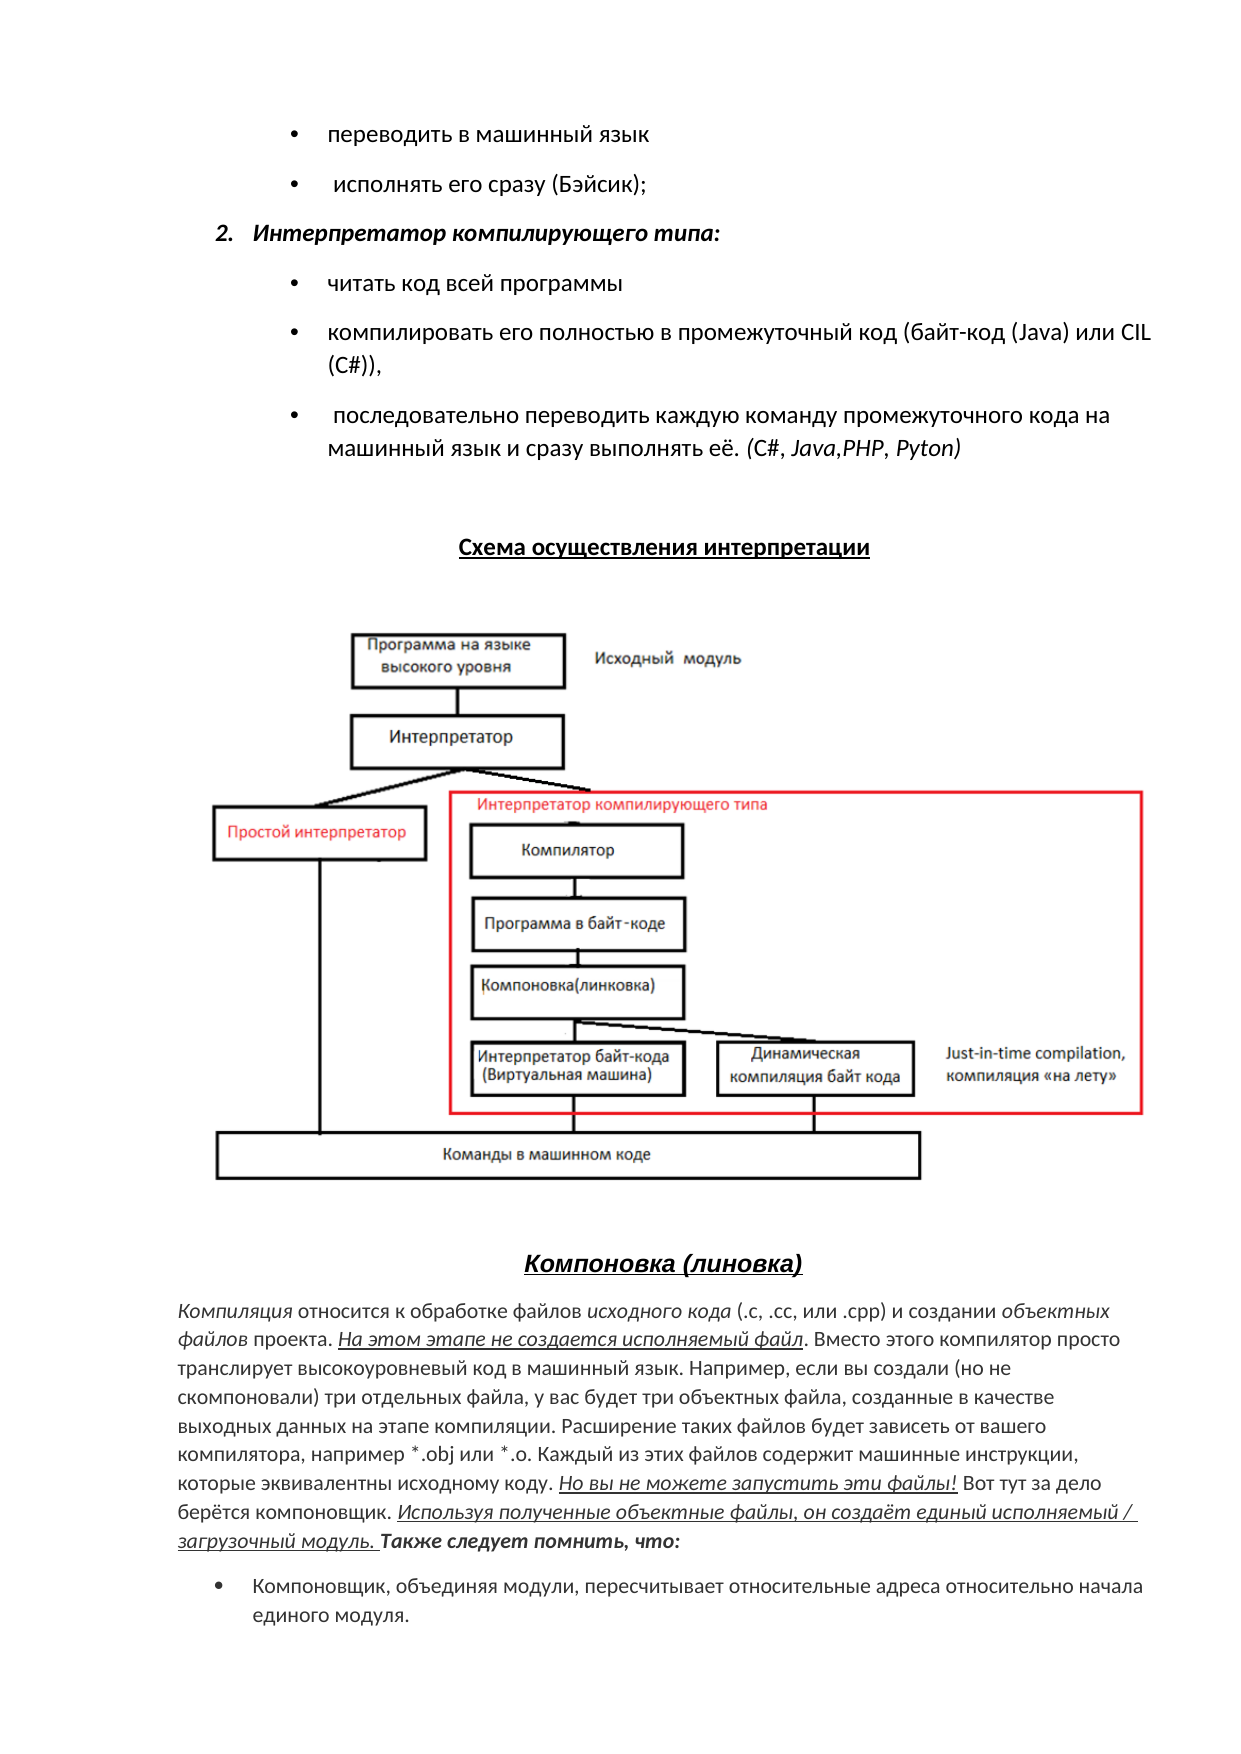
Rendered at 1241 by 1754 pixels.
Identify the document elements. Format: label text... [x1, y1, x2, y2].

list последовательно переводить каждую команду промежуточного кода на машинный язык и сразу выполнять её. (С#, Java,PHP, Pyton) [290, 399, 1152, 462]
list исполнять его сразу (Бэйсик); [290, 168, 1152, 198]
text Схема осуществления интерпретации [177, 531, 1152, 562]
list компилировать его полностью в промежуточный код (байт-код (Java) или CIL (C#)), [290, 316, 1152, 380]
text Компиляция относится к обработке файлов исходного кода (.c, .cc, или .cpp) и создании объектных файлов проекта. На этом этапе не создается исполняемый файл. Вместо этого компилятор просто транслирует высокоуровневый код в машинный язык. Например, если вы создали (но не скомпоновали) три отдельных файла, у вас будет три объектных файла, созданные в качестве выходных данных на этапе компиляции. Расширение таких файлов будет зависеть от вашего компилятора, например *.obj или *.o. Каждый из этих файлов содержит машинные инструкции, которые эквивалентны исходному коду. Но вы не можете запустить эти файлы! Вот тут за дело берётся компоновщик. Используя полученные объектные файлы, он создаёт единый исполняемый / загрузочный модуль. Также следует помнить, что: [177, 1297, 1152, 1553]
list переводить в машинный язык [290, 118, 1152, 149]
list читать код всей программы [290, 267, 1152, 297]
list Интерпретатор компилирующего типа: [215, 217, 1152, 248]
picture [177, 630, 1152, 1181]
list Компоновщик, объединяя модули, пересчитывает относительные адреса относительно начала единого модуля. [215, 1572, 1152, 1628]
text Компоновка (линовка) [177, 1249, 1152, 1278]
